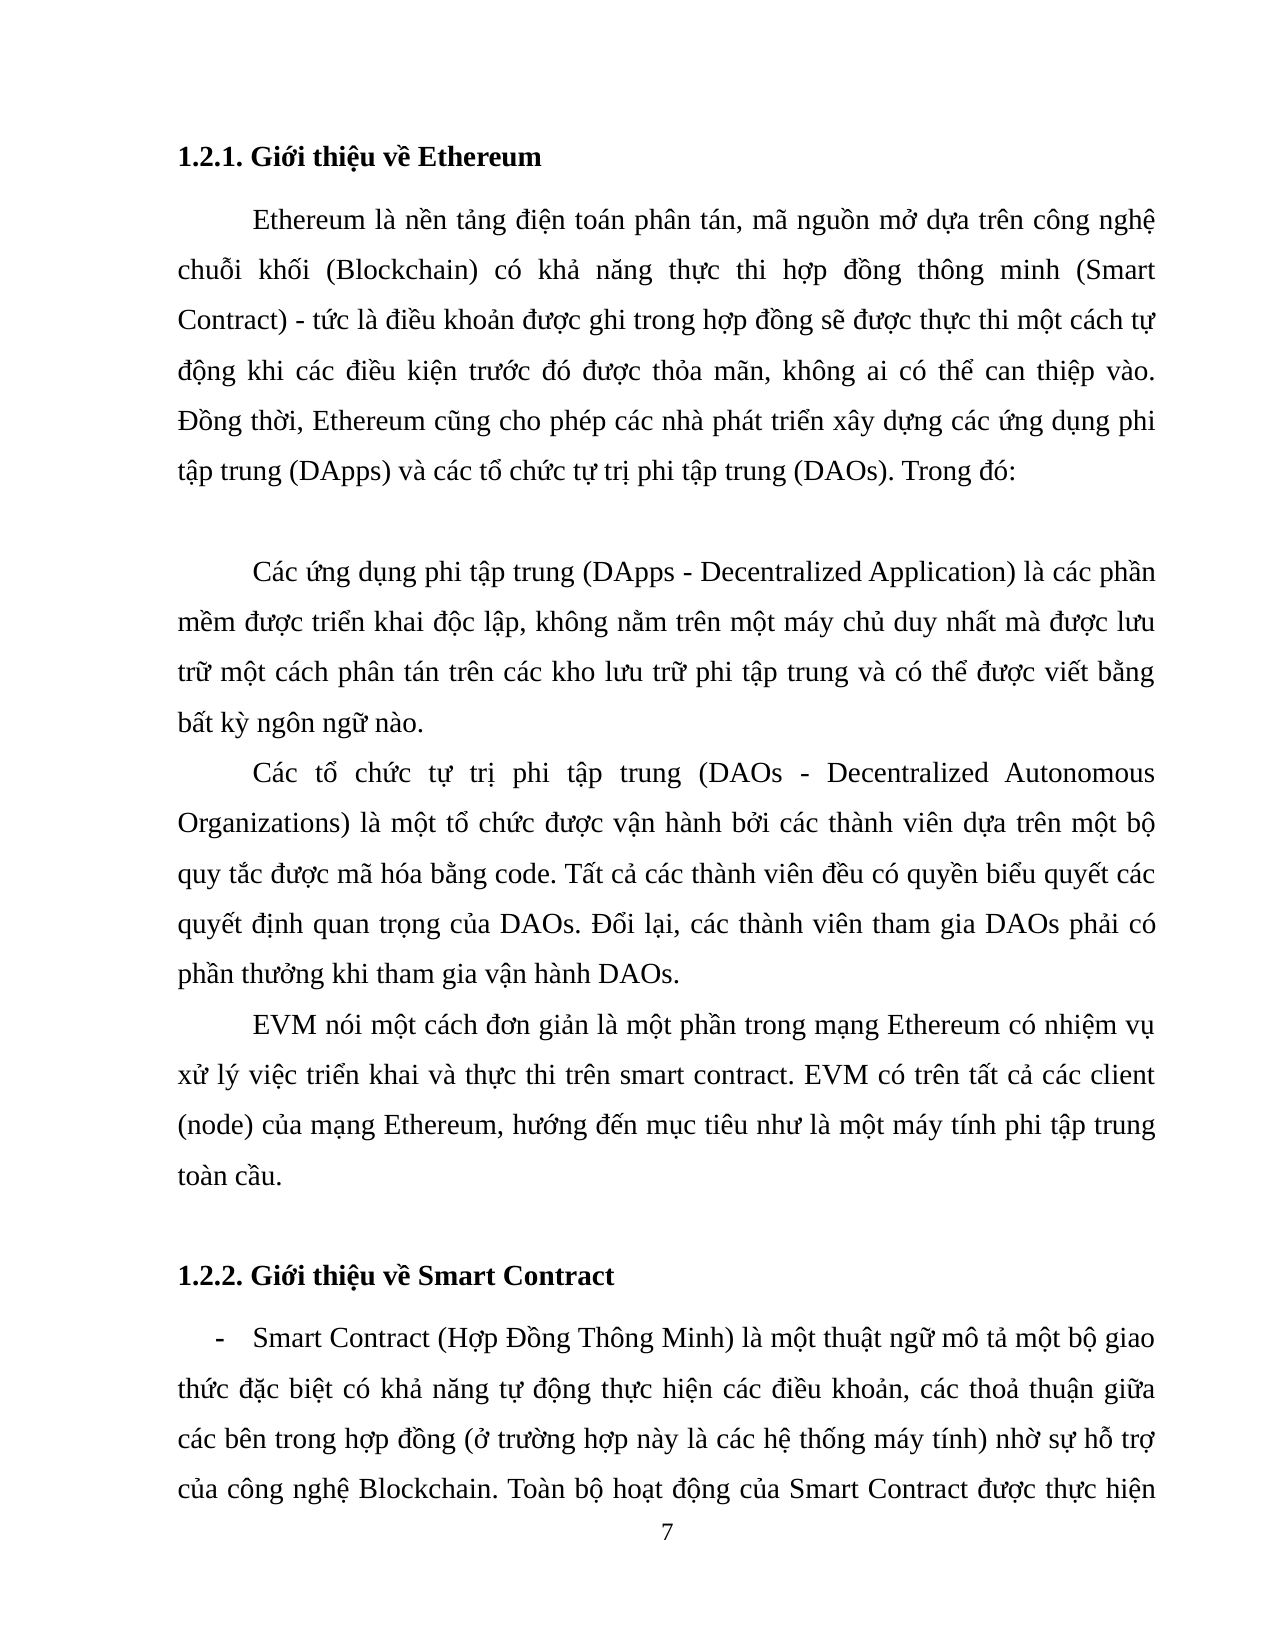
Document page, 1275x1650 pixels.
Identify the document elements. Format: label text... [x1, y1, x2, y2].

text Ethereum là nền tảng điện toán phân tán, mã nguồn mở dựa trên công nghệ chuỗi khối (Blockchain) có khả năng thực thi hợp đồng thông minh (Smart Contract) - tức là điều khoản được ghi trong hợp đồng sẽ được thực thi một cách tự động khi các điều kiện trước đó được thỏa mãn, không ai có thể can thiệp vào. Đồng thời, Ethereum cũng cho phép các nhà phát triển xây dựng các ứng dụng phi tập trung (DApps) và các tổ chức tự trị phi tập trung (DAOs). Trong đó: [177, 202, 1157, 487]
text Các tổ chức tự trị phi tập trung (DAOs - Decentralized Autonomous Organizations) là một tổ chức được vận hành bởi các thành viên dựa trên một bộ quy tắc được mã hóa bằng code. Tất cả các thành viên đều có quyền biểu quyết các quyết định quan trọng của DAOs. Đổi lại, các thành viên tham gia DAOs phải có phần thưởng khi tham gia vận hành DAOs. [177, 755, 1157, 990]
text Các ứng dụng phi tập trung (DApps - Decentralized Application) là các phần mềm được triển khai độc lập, không nằm trên một máy chủ duy nhất mà được lưu trữ một cách phân tán trên các kho lưu trữ phi tập trung và có thể được viết bằng bất kỳ ngôn ngữ nào. [177, 554, 1157, 738]
text EVM nói một cách đơn giản là một phần trong mạng Ethereum có nhiệm vụ xử lý việc triển khai và thực thi trên smart contract. EVM có trên tất cả các client (node) của mạng Ethereum, hướng đến mục tiêu như là một máy tính phi tập trung toàn cầu. [177, 1007, 1157, 1191]
subtitle 1.2.1. Giới thiệu về Ethereum [177, 139, 1157, 172]
subtitle 1.2.2. Giới thiệu về Smart Contract [177, 1258, 1157, 1291]
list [177, 1320, 1157, 1505]
